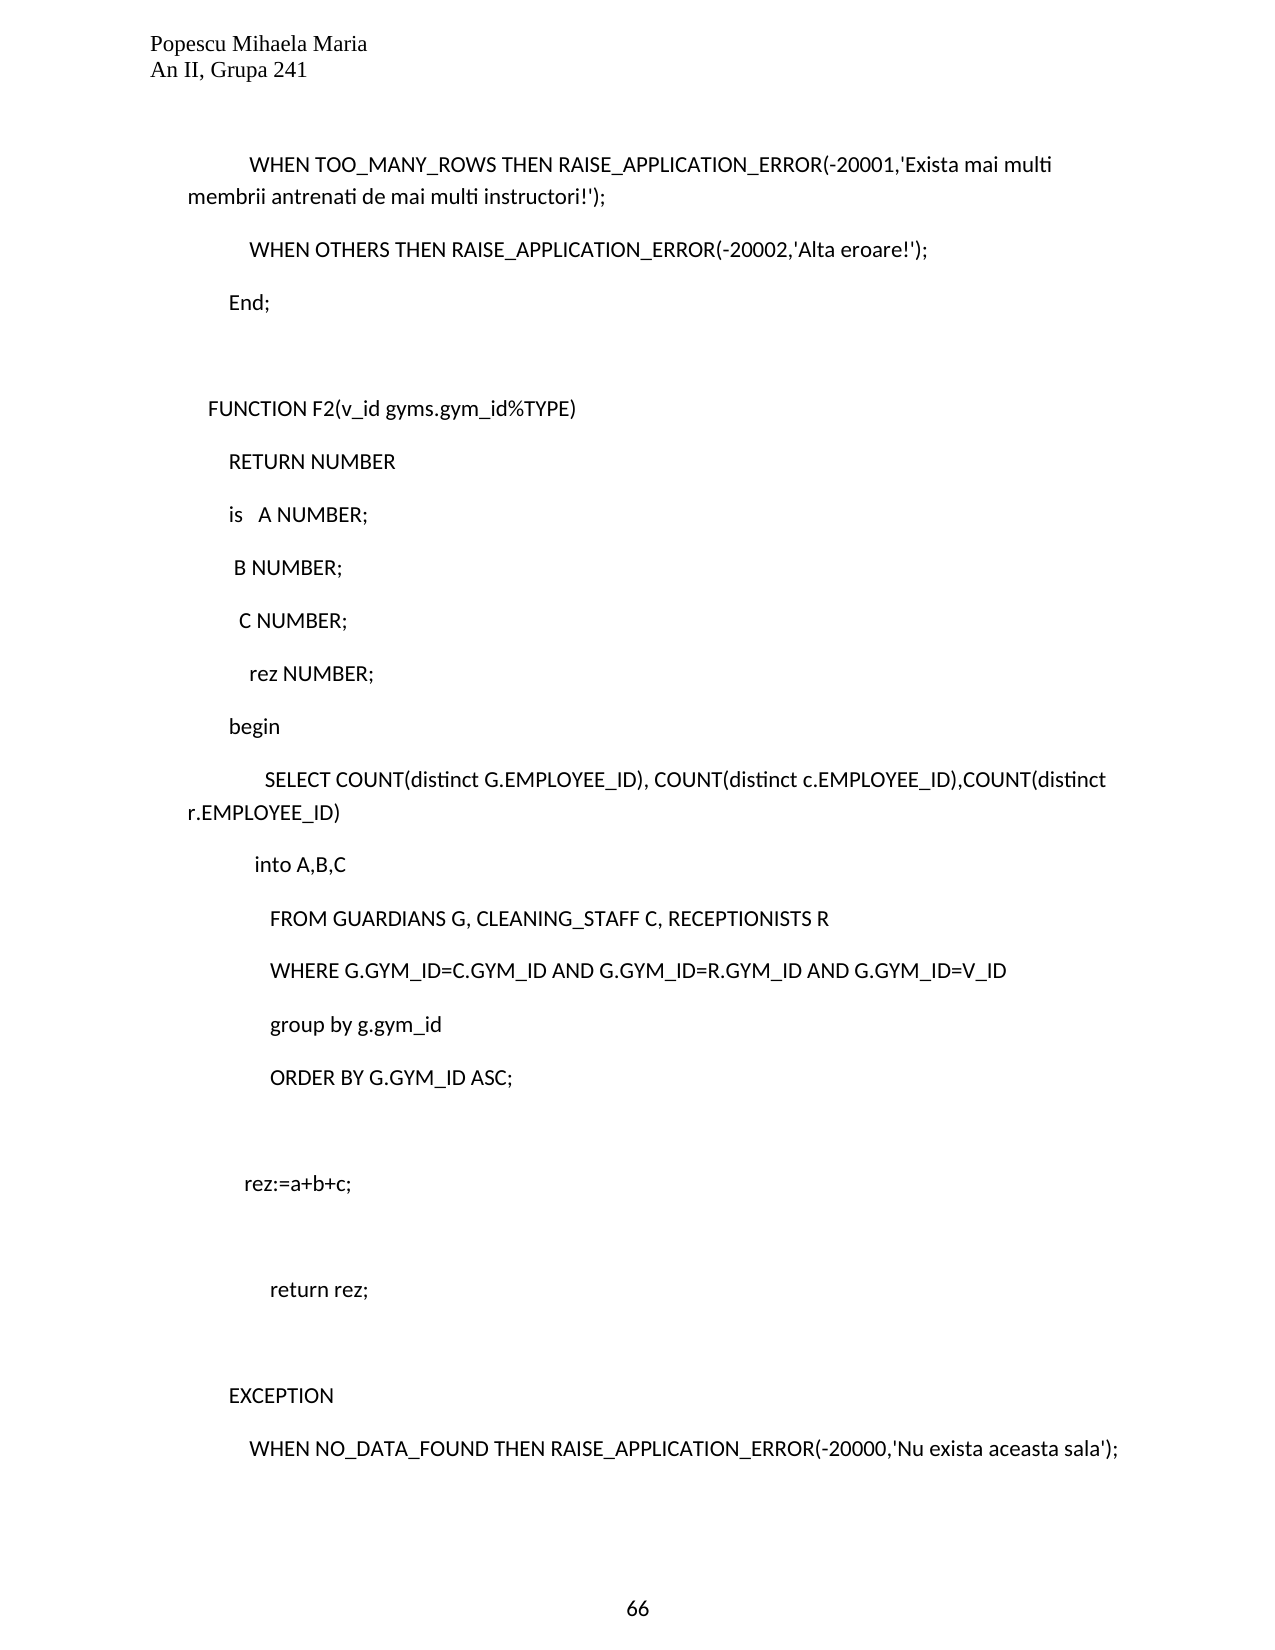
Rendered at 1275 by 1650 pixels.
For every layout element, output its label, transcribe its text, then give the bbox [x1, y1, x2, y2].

text WHEN OTHERS THEN RAISE_APPLICATION_ERROR(-20002,'Alta eroare!'); [187, 235, 1125, 263]
text WHEN NO_DATA_FOUND THEN RAISE_APPLICATION_ERROR(-20000,'Nu exista aceasta sala'); [187, 1434, 1125, 1462]
text C NUMBER; [187, 606, 1125, 634]
text rez NUMBER; [187, 659, 1125, 687]
text return rez; [187, 1275, 1125, 1303]
text EXCEPTION [187, 1381, 1125, 1409]
text ORDER BY G.GYM_ID ASC; [187, 1063, 1125, 1091]
text FUNCTION F2(v_id gyms.gym_id%TYPE) [187, 394, 1125, 422]
text B NUMBER; [187, 553, 1125, 581]
text FROM GUARDIANS G, CLEANING_STAFF C, RECEPTIONISTS R [187, 904, 1125, 932]
text group by g.gym_id [187, 1010, 1125, 1038]
text SELECT COUNT(distinct G.EMPLOYEE_ID), COUNT(distinct c.EMPLOYEE_ID),COUNT(distinct r.EMPLOYEE_ID) [187, 765, 1125, 826]
text is A NUMBER; [187, 500, 1125, 528]
text WHERE G.GYM_ID=C.GYM_ID AND G.GYM_ID=R.GYM_ID AND G.GYM_ID=V_ID [187, 957, 1125, 985]
text into A,B,C [187, 851, 1125, 879]
text WHEN TOO_MANY_ROWS THEN RAISE_APPLICATION_ERROR(-20001,'Exista mai multi membrii antrenati de mai multi instructori!'); [187, 150, 1125, 210]
text rez:=a+b+c; [187, 1169, 1125, 1197]
text begin [187, 712, 1125, 740]
text End; [187, 288, 1125, 316]
text RETURN NUMBER [187, 447, 1125, 475]
